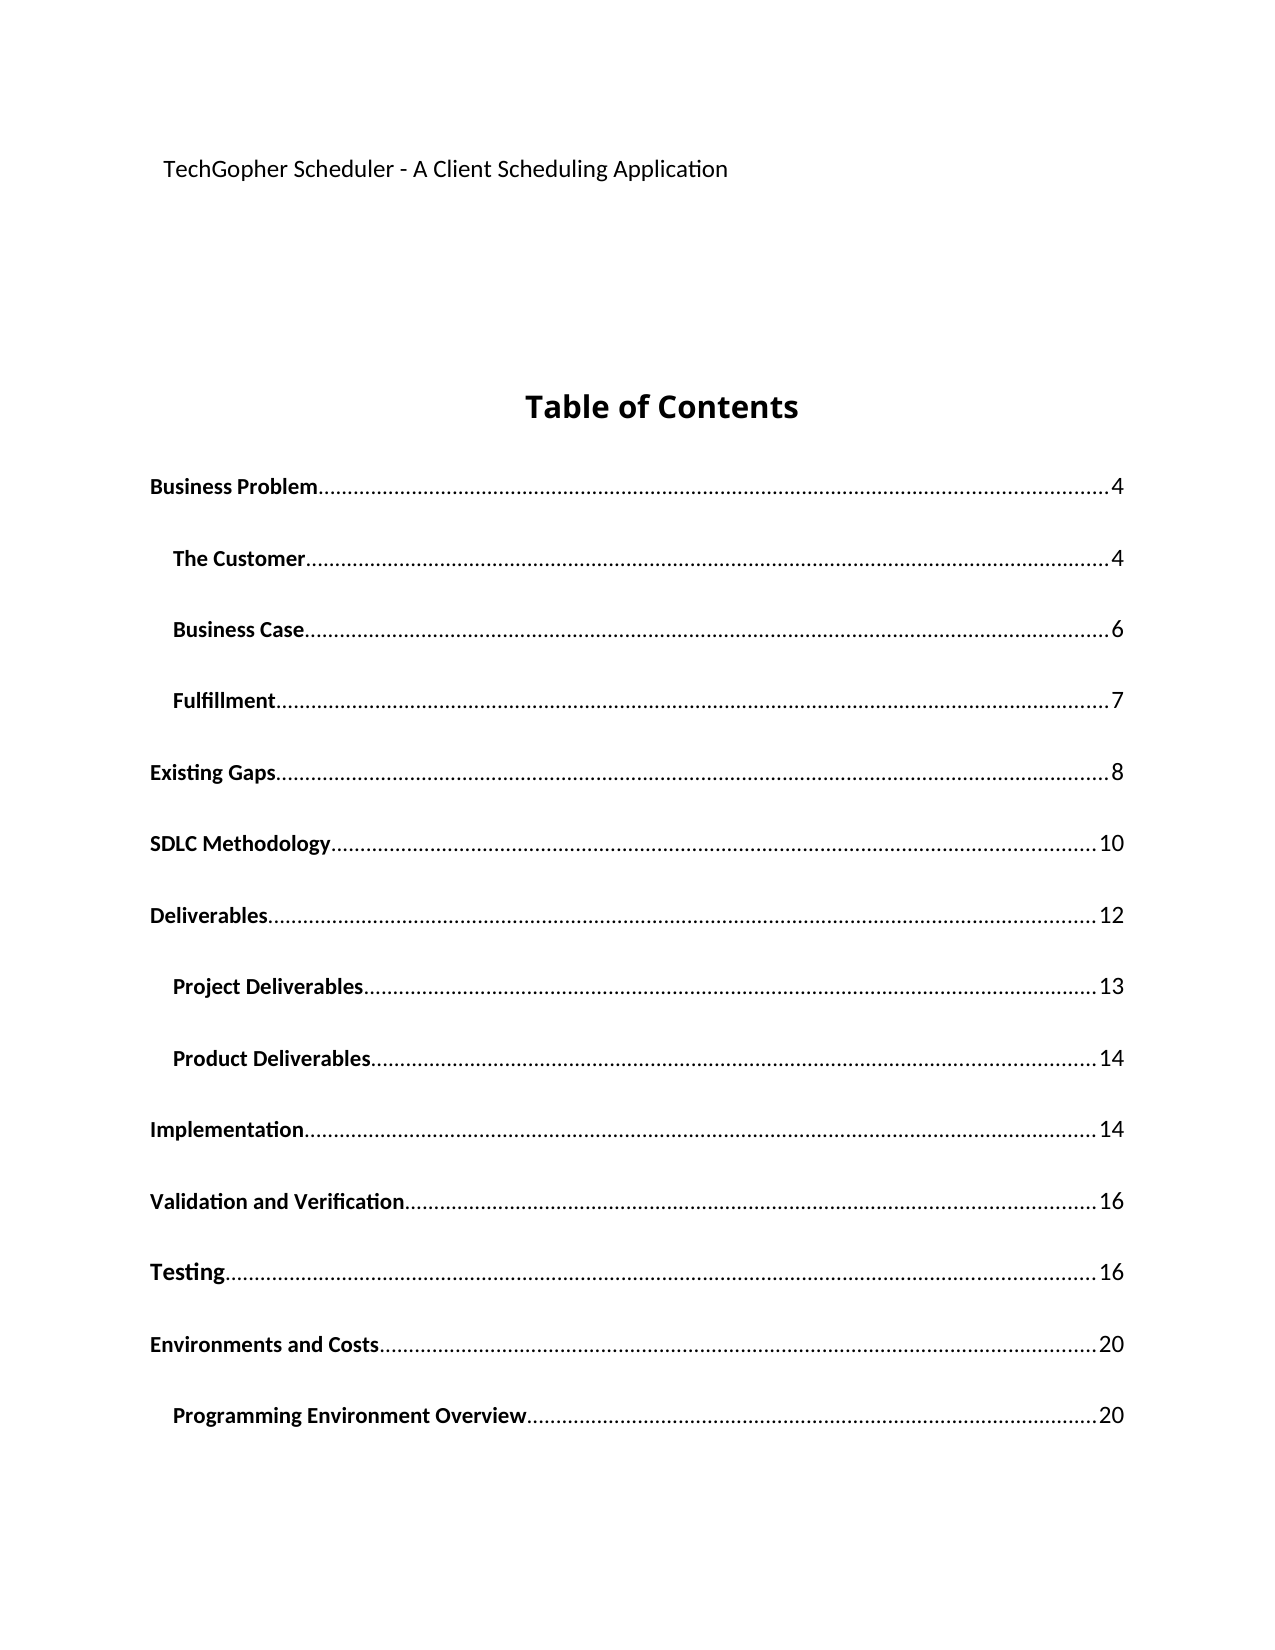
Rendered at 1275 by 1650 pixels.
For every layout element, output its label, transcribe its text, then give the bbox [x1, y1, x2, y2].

subtitle Table of Contents [450, 385, 1125, 428]
